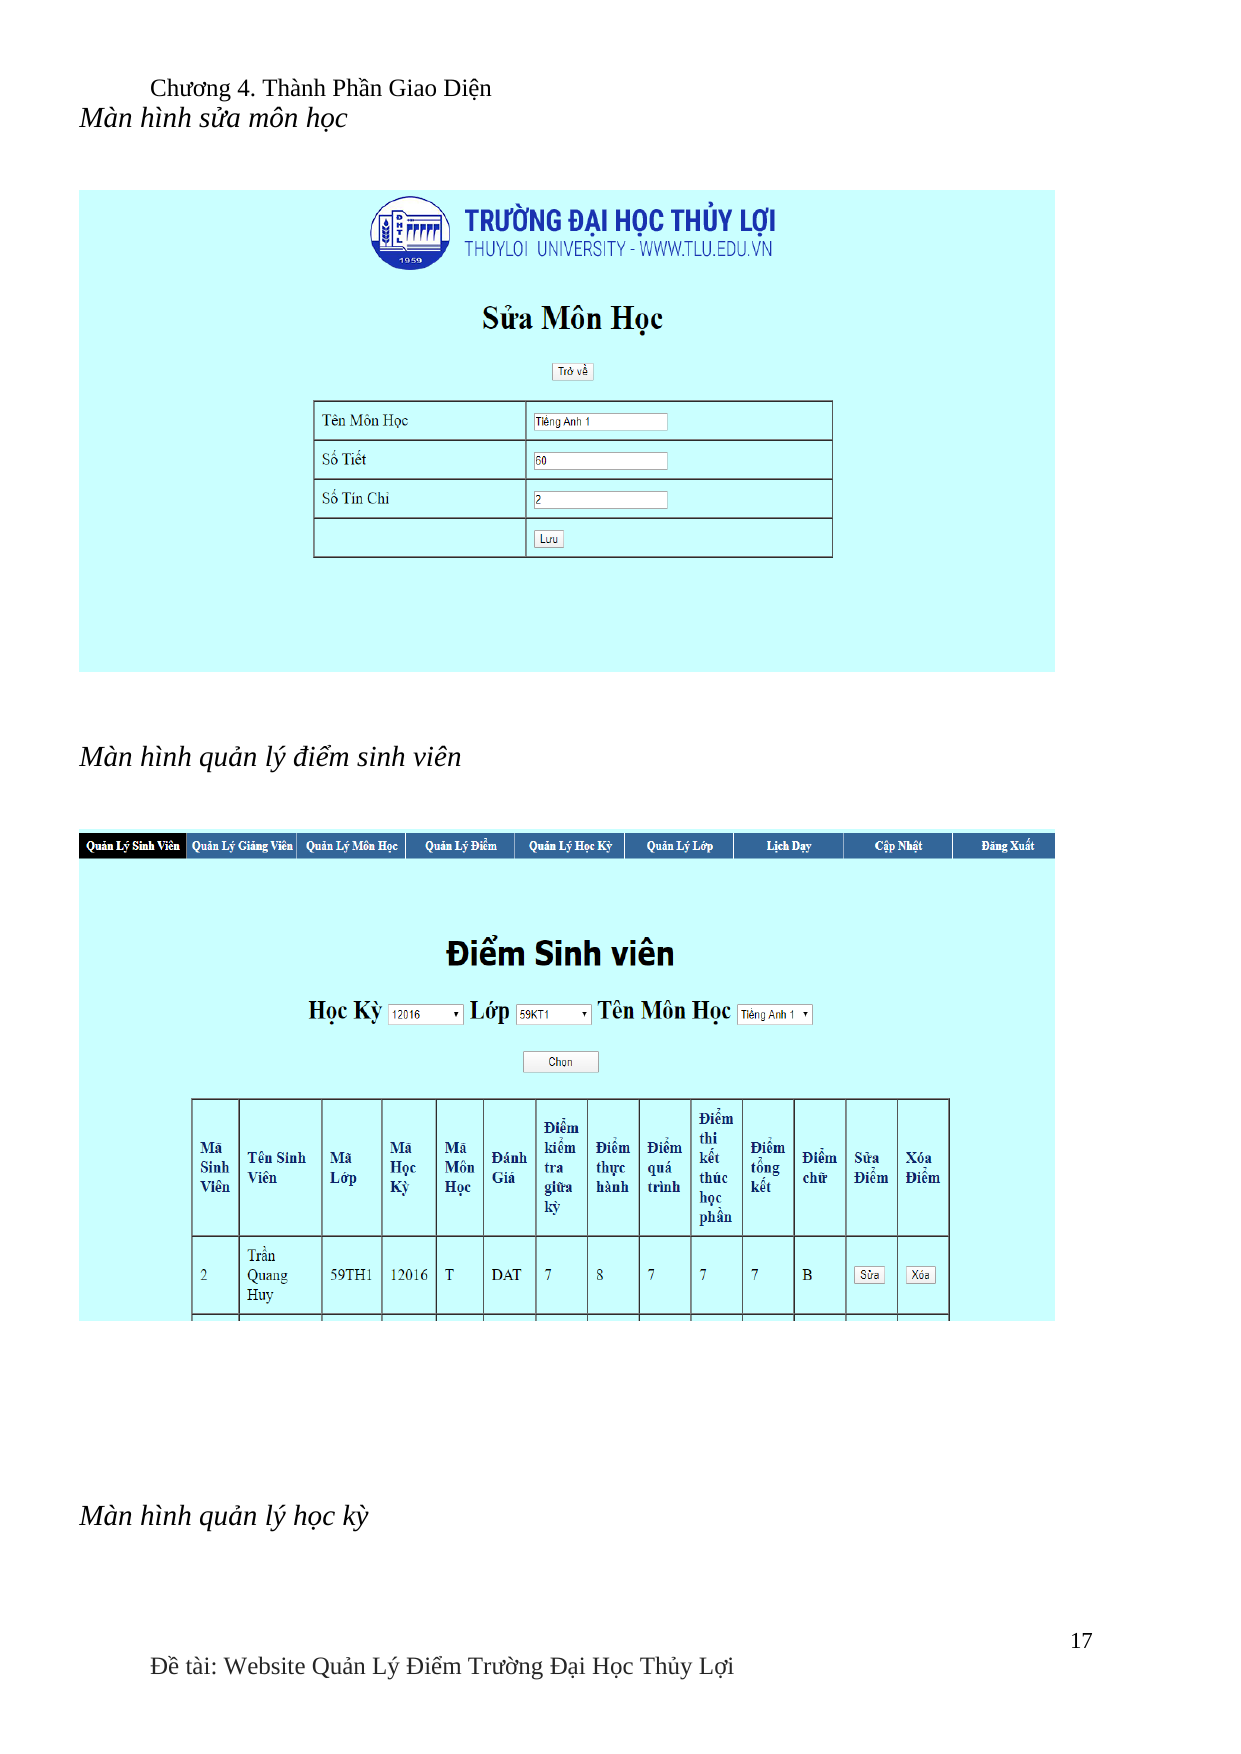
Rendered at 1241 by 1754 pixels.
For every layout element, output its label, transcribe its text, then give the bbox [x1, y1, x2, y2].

text Màn hình sửa môn học [79, 100, 1240, 133]
picture [79, 829, 1055, 1321]
picture [79, 190, 1055, 672]
text Màn hình quản lý học kỳ [79, 1498, 1240, 1532]
text Màn hình quản lý điểm sinh viên [79, 739, 1240, 772]
